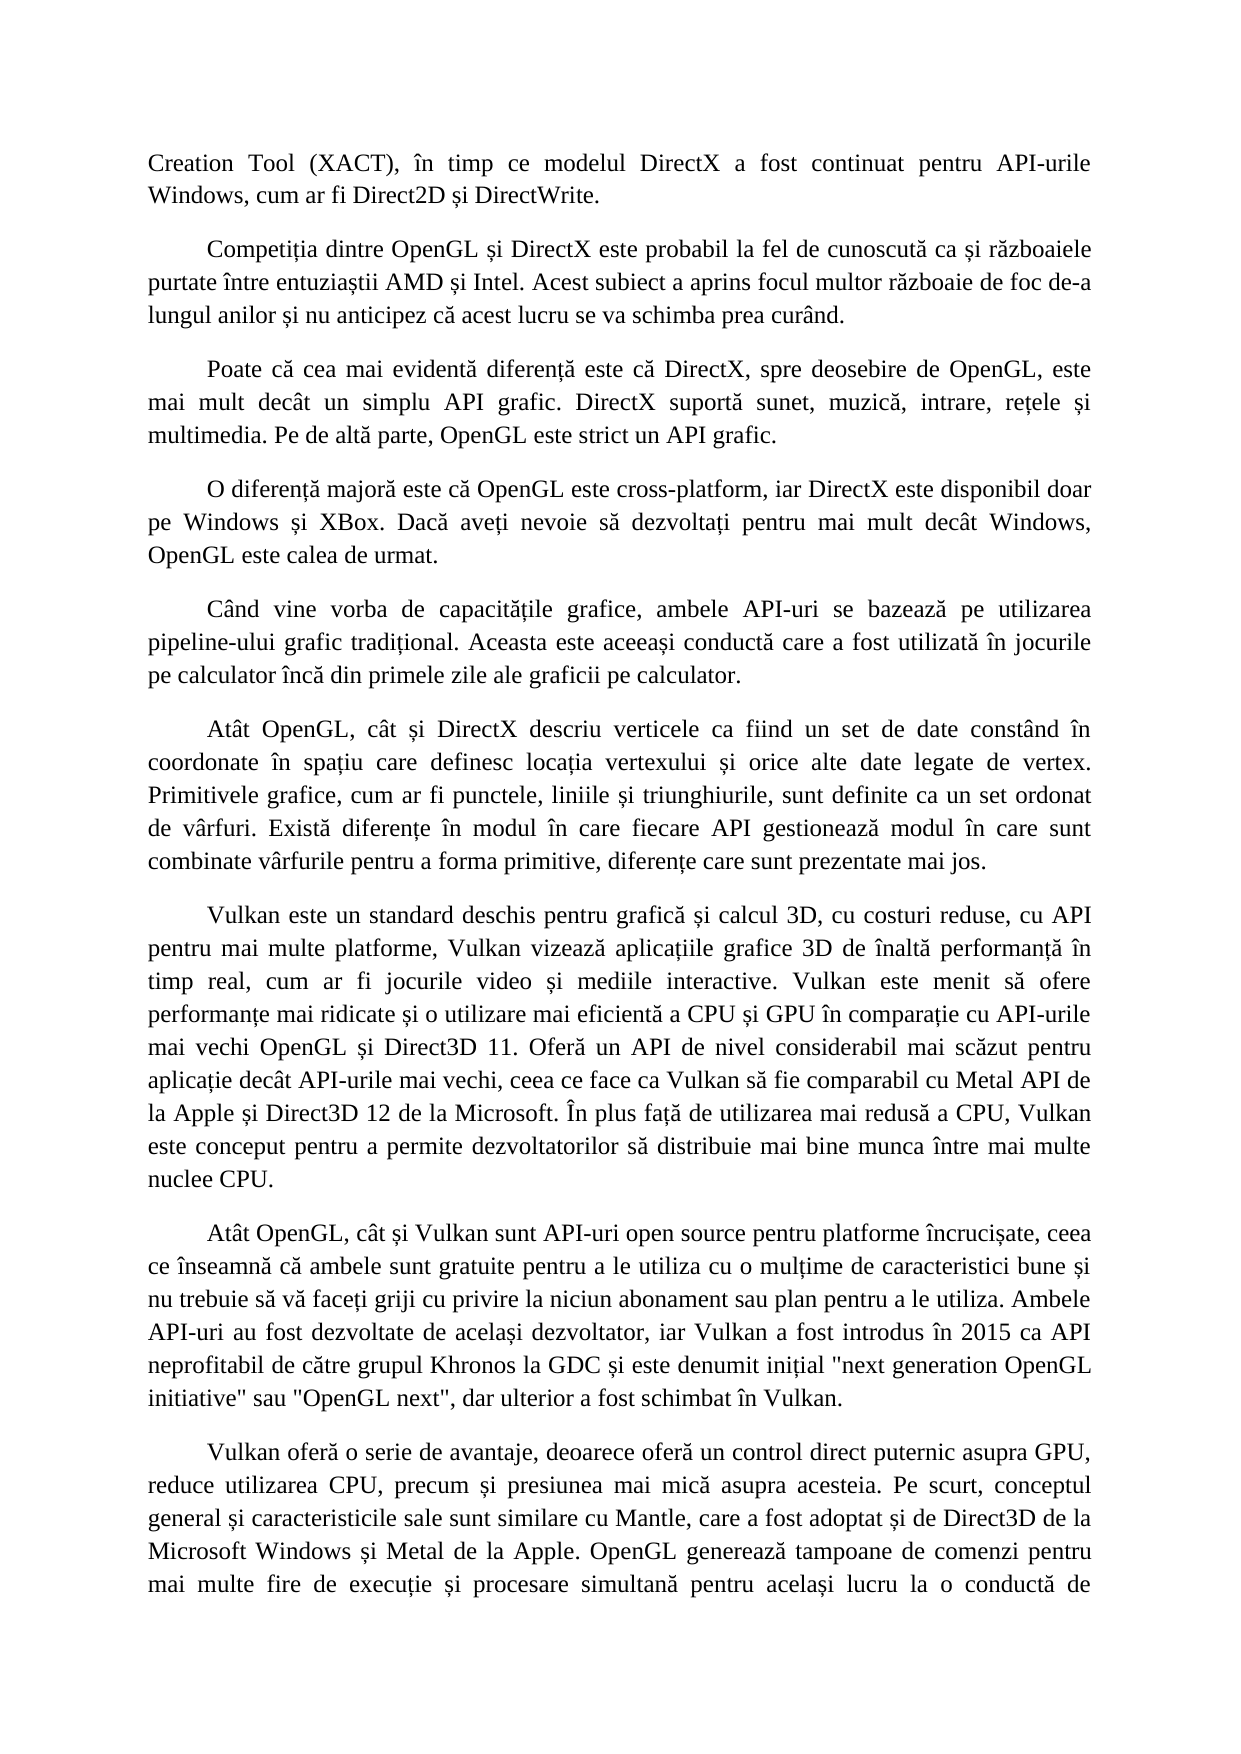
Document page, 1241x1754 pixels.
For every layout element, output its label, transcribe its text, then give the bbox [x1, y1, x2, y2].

text Competiția dintre OpenGL și DirectX este probabil la fel de cunoscută ca și războaiele purtate între entuziaștii AMD și Intel. Acest subiect a aprins focul multor războaie de foc de-a lungul anilor și nu anticipez că acest lucru se va schimba prea curând. [148, 234, 1093, 329]
text Vulkan este un standard deschis pentru grafică și calcul 3D, cu costuri reduse, cu API pentru mai multe platforme, Vulkan vizează aplicațiile grafice 3D de înaltă performanță în timp real, cum ar fi jocurile video și mediile interactive. Vulkan este menit să ofere performanțe mai ridicate și o utilizare mai eficientă a CPU și GPU în comparație cu API-urile mai vechi OpenGL și Direct3D 11. Oferă un API de nivel considerabil mai scăzut pentru aplicație decât API-urile mai vechi, ceea ce face ca Vulkan să fie comparabil cu Metal API de la Apple și Direct3D 12 de la Microsoft. În plus față de utilizarea mai redusă a CPU, Vulkan este conceput pentru a permite dezvoltatorilor să distribuie mai bine munca între mai multe nuclee CPU. [148, 900, 1093, 1193]
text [148, 1437, 1093, 1598]
text O diferență majoră este că OpenGL este cross-platform, iar DirectX este disponibil doar pe Windows și XBox. Dacă aveți nevoie să dezvoltați pentru mai mult decât Windows, OpenGL este calea de urmat. [148, 474, 1093, 569]
text Atât OpenGL, cât și Vulkan sunt API-uri open source pentru platforme încrucișate, ceea ce înseamnă că ambele sunt gratuite pentru a le utiliza cu o mulțime de caracteristici bune și nu trebuie să vă faceți griji cu privire la niciun abonament sau plan pentru a le utiliza. Ambele API-uri au fost dezvoltate de același dezvoltator, iar Vulkan a fost introdus în 2015 ca API neprofitabil de către grupul Khronos la GDC și este denumit inițial "next generation OpenGL initiative" sau "OpenGL next", dar ulterior a fost schimbat în Vulkan. [148, 1218, 1093, 1412]
text Atât OpenGL, cât și DirectX descriu verticele ca fiind un set de date constând în coordonate în spațiu care definesc locația vertexului și orice alte date legate de vertex. Primitivele grafice, cum ar fi punctele, liniile și triunghiurile, sunt definite ca un set ordonat de vârfuri. Există diferențe în modul în care fiecare API gestionează modul în care sunt combinate vârfurile pentru a forma primitive, diferențe care sunt prezentate mai jos. [148, 714, 1093, 875]
text Poate că cea mai evidentă diferență este că DirectX, spre deosebire de OpenGL, este mai mult decât un simplu API grafic. DirectX suportă sunet, muzică, intrare, rețele și multimedia. Pe de altă parte, OpenGL este strict un API grafic. [148, 354, 1093, 449]
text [148, 148, 1093, 209]
text Când vine vorba de capacitățile grafice, ambele API-uri se bazează pe utilizarea pipeline-ului grafic tradițional. Aceasta este aceeași conductă care a fost utilizată în jocurile pe calculator încă din primele zile ale graficii pe calculator. [148, 594, 1093, 689]
